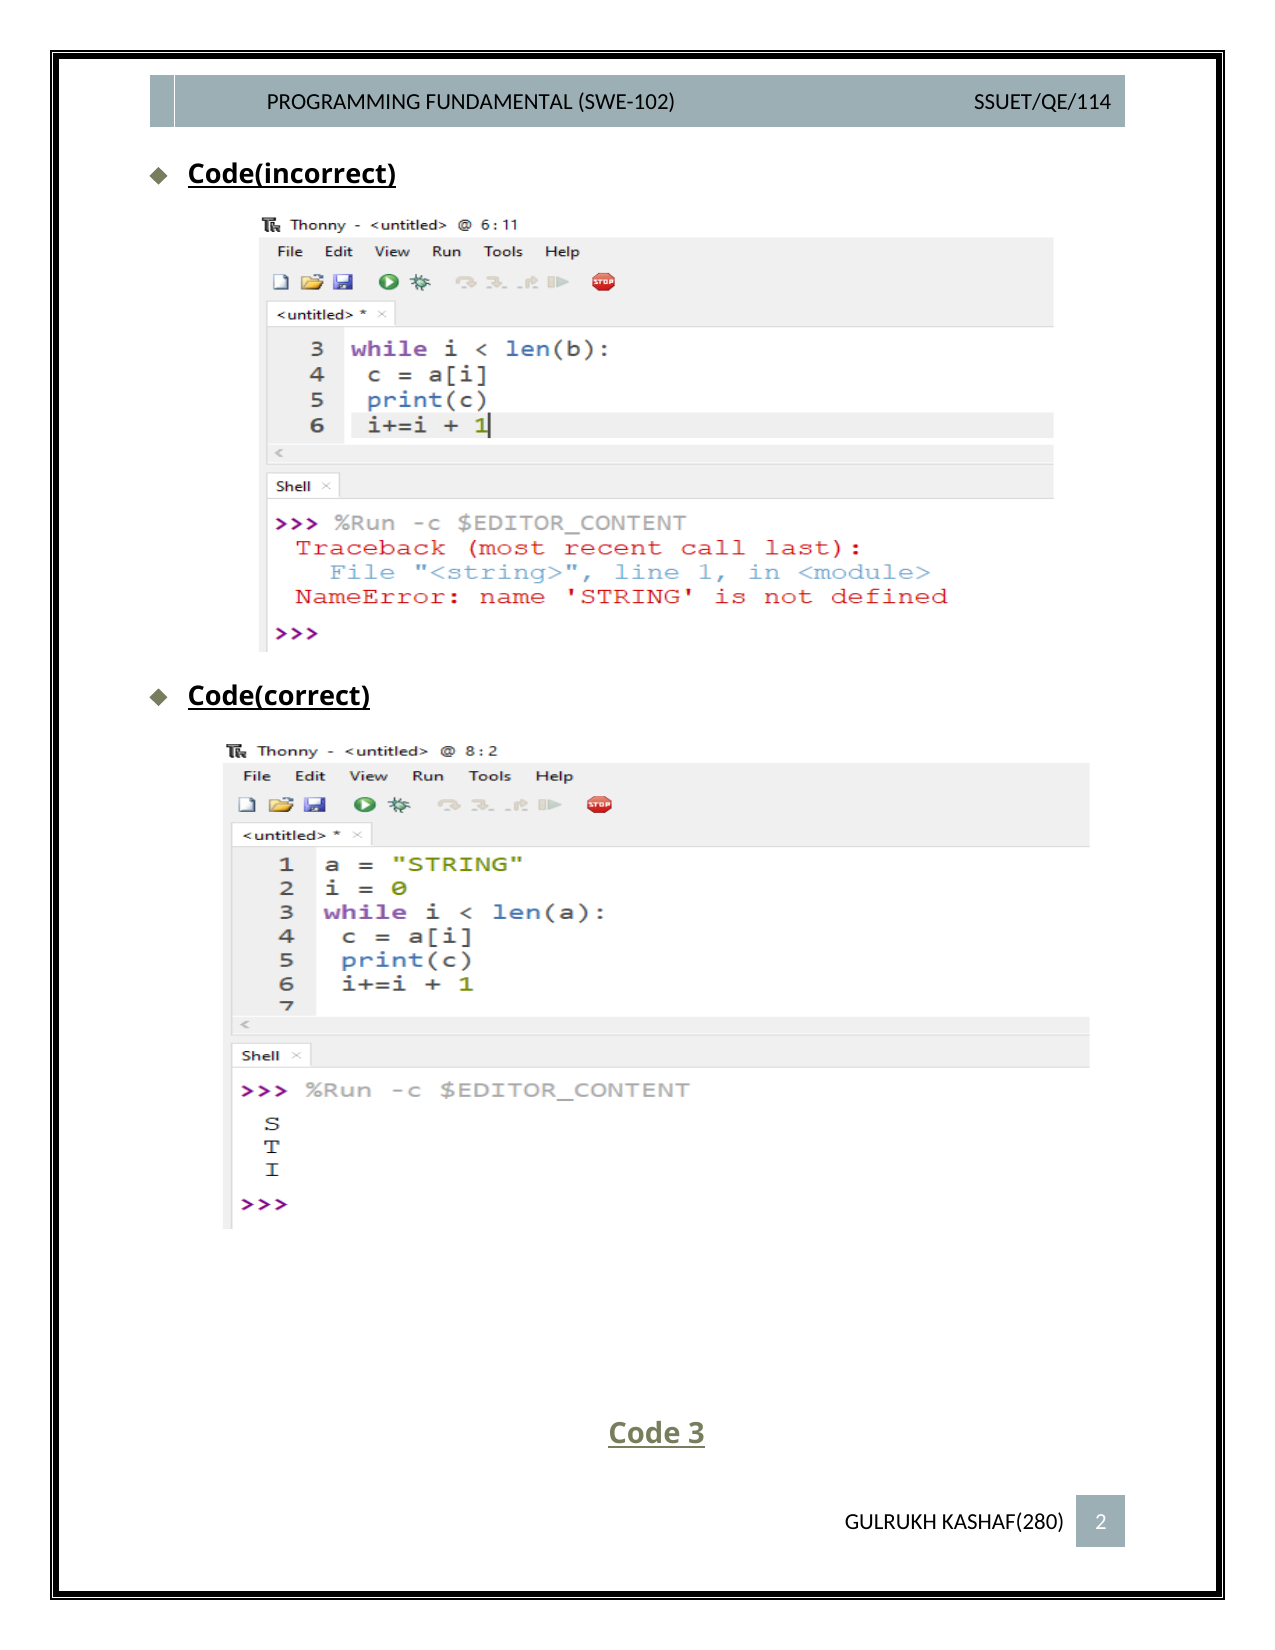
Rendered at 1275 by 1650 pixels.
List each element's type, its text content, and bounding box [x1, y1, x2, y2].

picture [222, 739, 1090, 1229]
list Code(correct) [150, 676, 1125, 713]
text Code 3 [187, 1412, 1125, 1452]
picture [258, 212, 1054, 652]
list Code(incorrect) [150, 155, 1125, 192]
